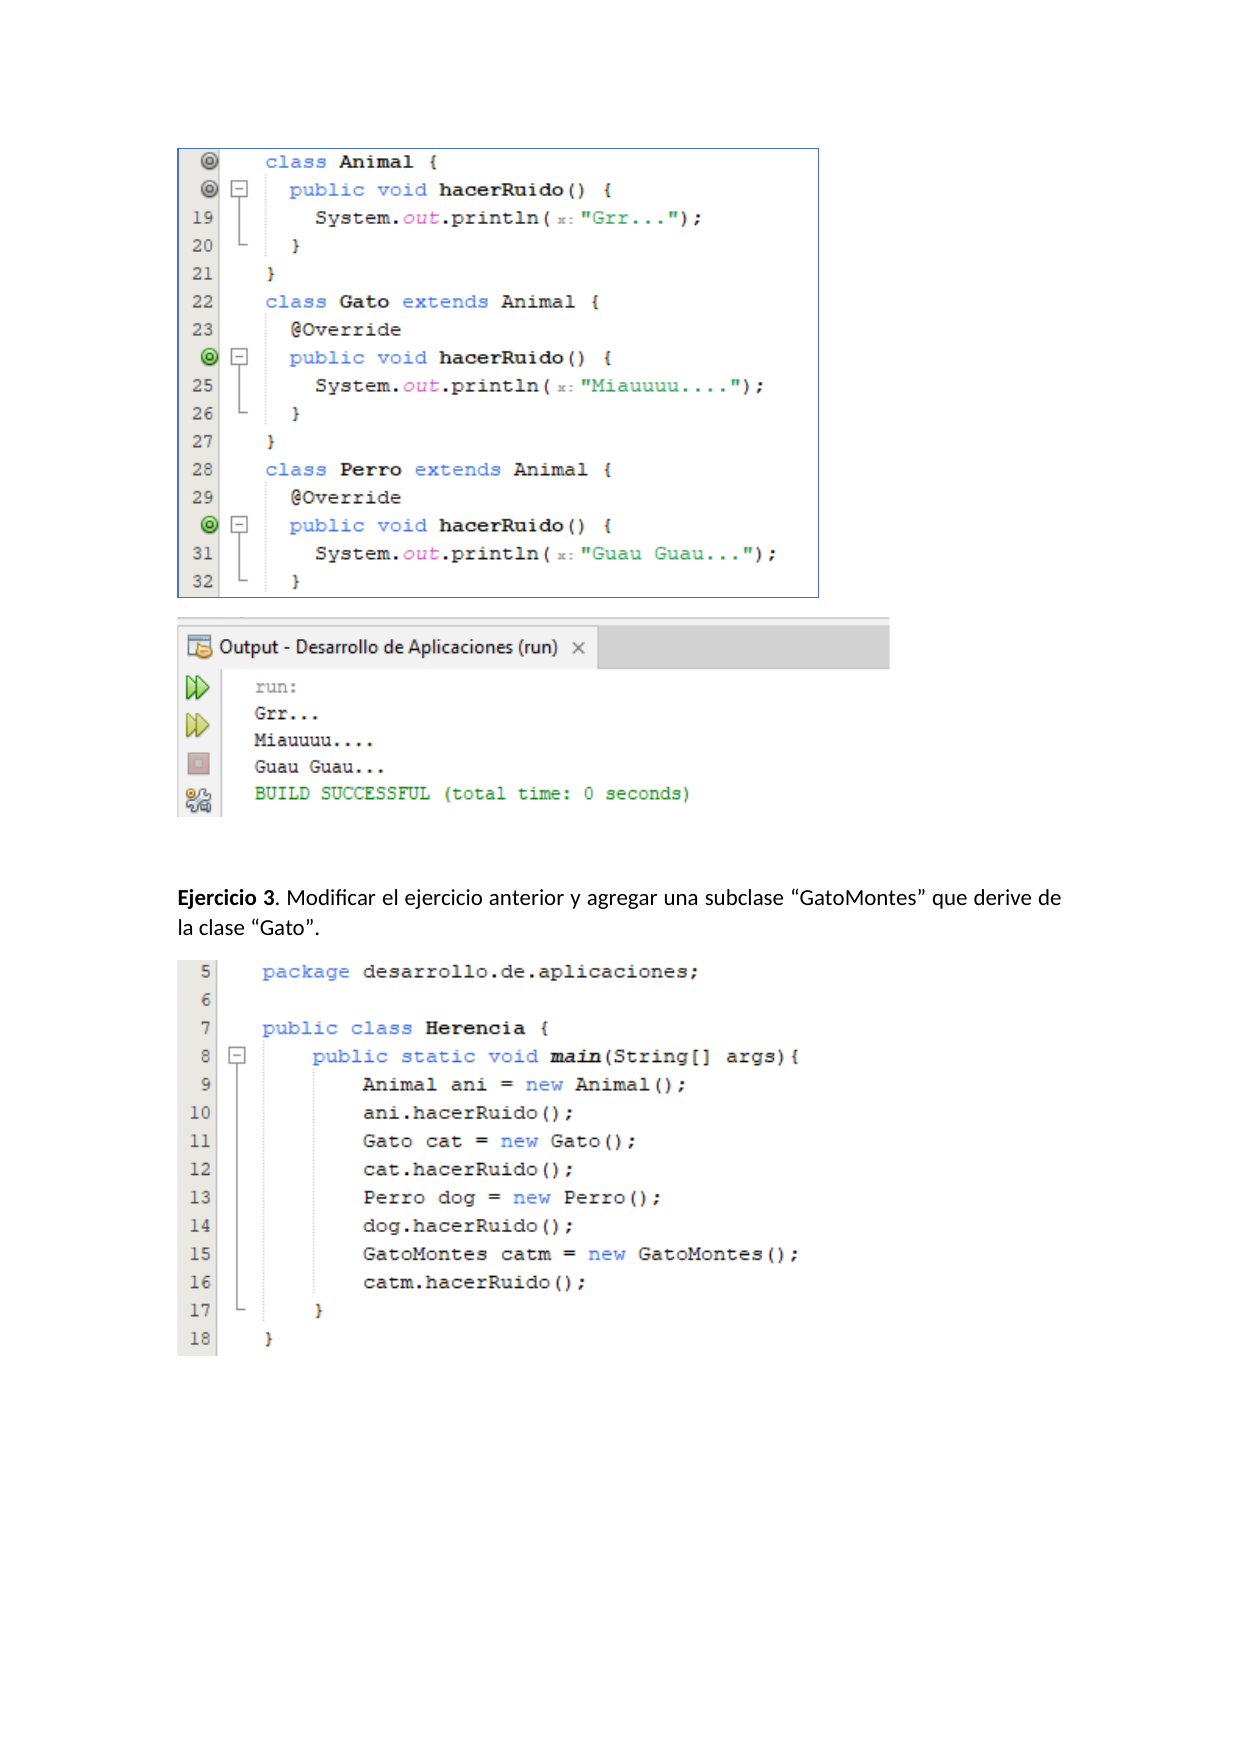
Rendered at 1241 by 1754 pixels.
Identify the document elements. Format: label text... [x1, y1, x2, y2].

picture [179, 149, 818, 597]
picture [177, 960, 845, 1356]
text Ejercicio 3. Modificar el ejercicio anterior y agregar una subclase “GatoMontes” que derive de la clase “Gato”. [177, 883, 1063, 941]
picture [177, 617, 890, 817]
